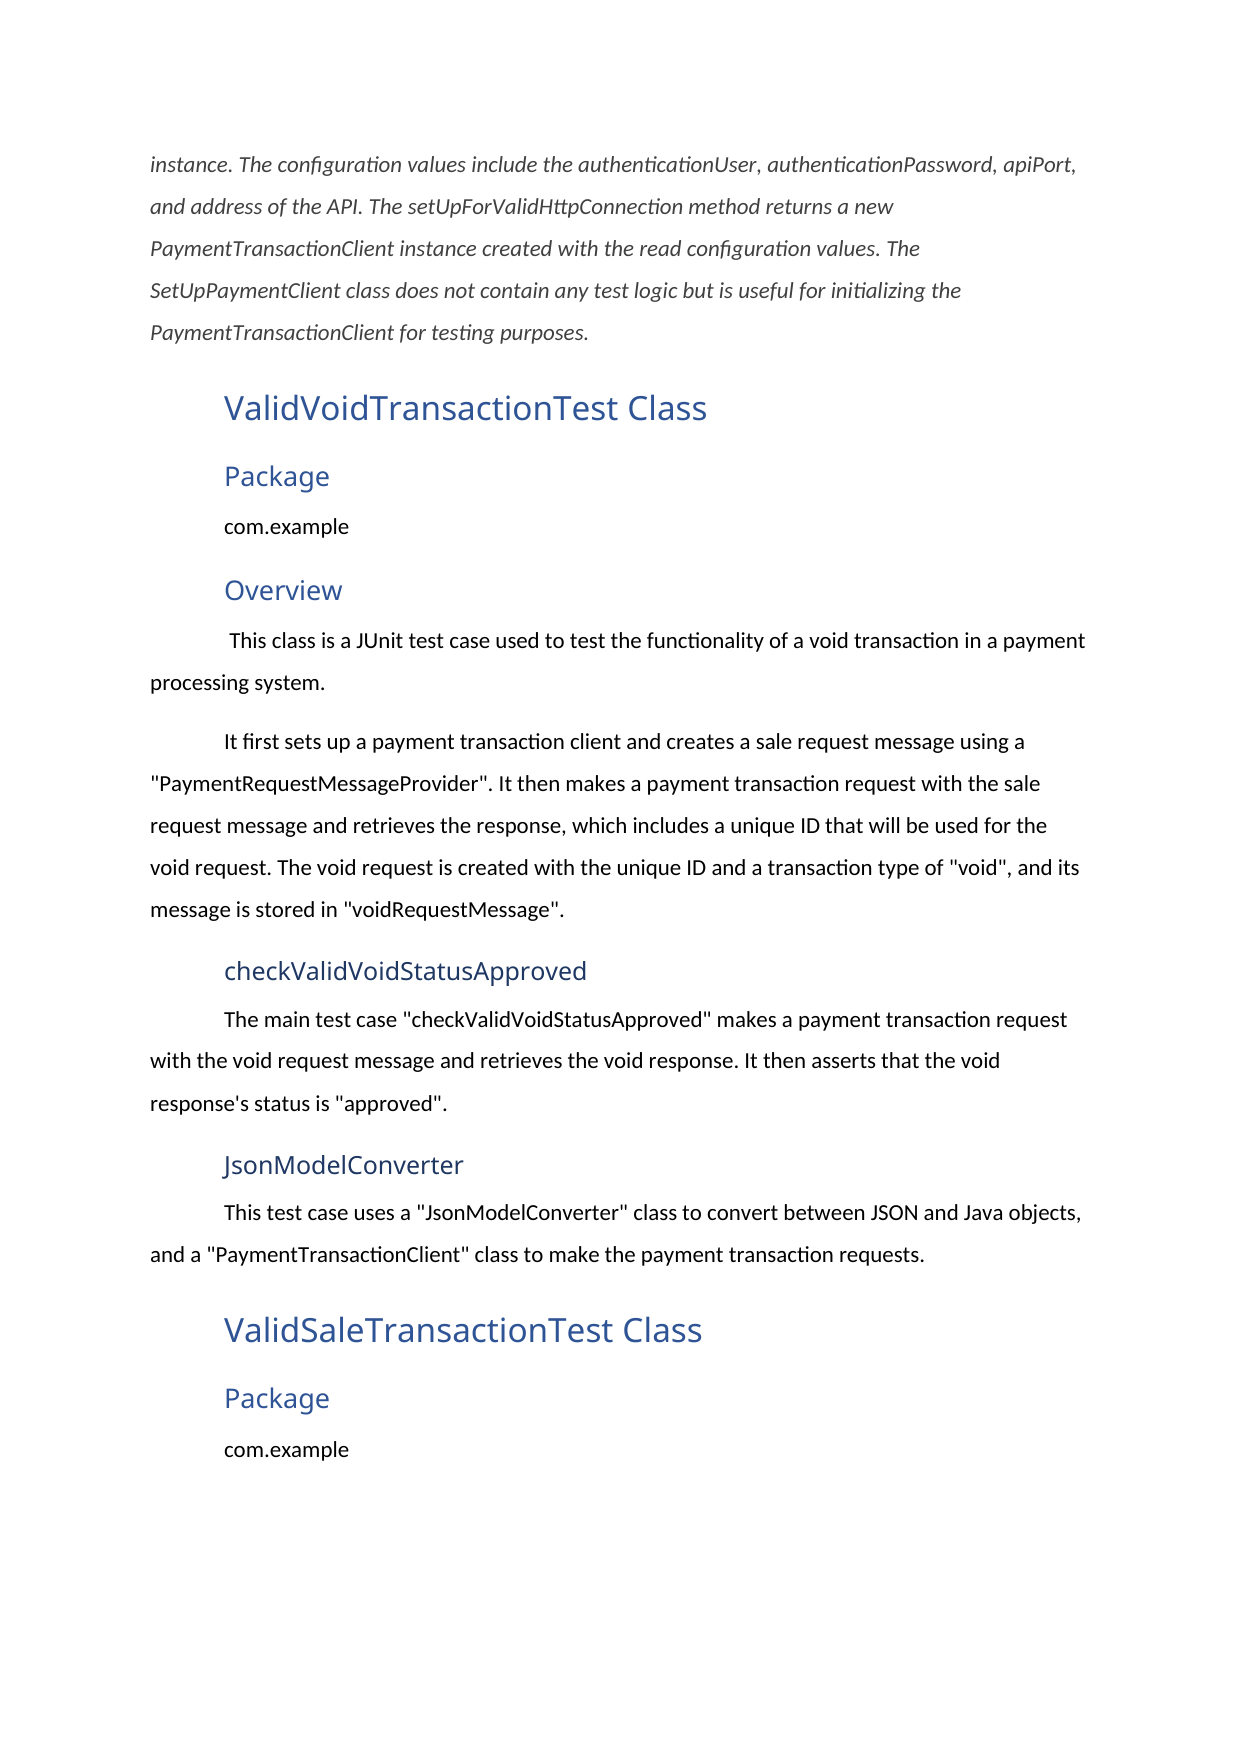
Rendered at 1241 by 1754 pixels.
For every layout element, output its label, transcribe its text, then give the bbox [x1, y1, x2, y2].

subtitle ValidSaleTransactionTest Class [150, 1307, 1090, 1353]
subtitle ValidVoidTransactionTest Class [150, 385, 1090, 430]
subtitle JsonModelConverter [150, 1147, 1090, 1181]
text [150, 150, 1090, 346]
text com.example [150, 1435, 1090, 1463]
subtitle Package [150, 457, 1090, 494]
text com.example [150, 512, 1090, 541]
text It first sets up a payment transaction client and creates a sale request message using a "PaymentRequestMessageProvider". It then makes a payment transaction request with the sale request message and retrieves the response, which includes a unique ID that will be used for the void request. The void request is created with the unique ID and a transaction type of "void", and its message is stored in "voidRequestMessage". [150, 727, 1090, 923]
text This test case uses a "JsonModelConverter" class to convert between JSON and Java objects, and a "PaymentTransactionClient" class to make the payment transaction requests. [150, 1198, 1090, 1268]
text The main test case "checkValidVoidStatusApproved" makes a payment transaction request with the void request message and retrieves the void response. It then asserts that the void response's status is "approved". [150, 1005, 1090, 1117]
subtitle Overview [150, 571, 1090, 608]
subtitle checkValidVoidStatusApproved [150, 954, 1090, 988]
subtitle Package [150, 1379, 1090, 1416]
text This class is a JUnit test case used to test the functionality of a void transaction in a payment processing system. [150, 626, 1090, 696]
